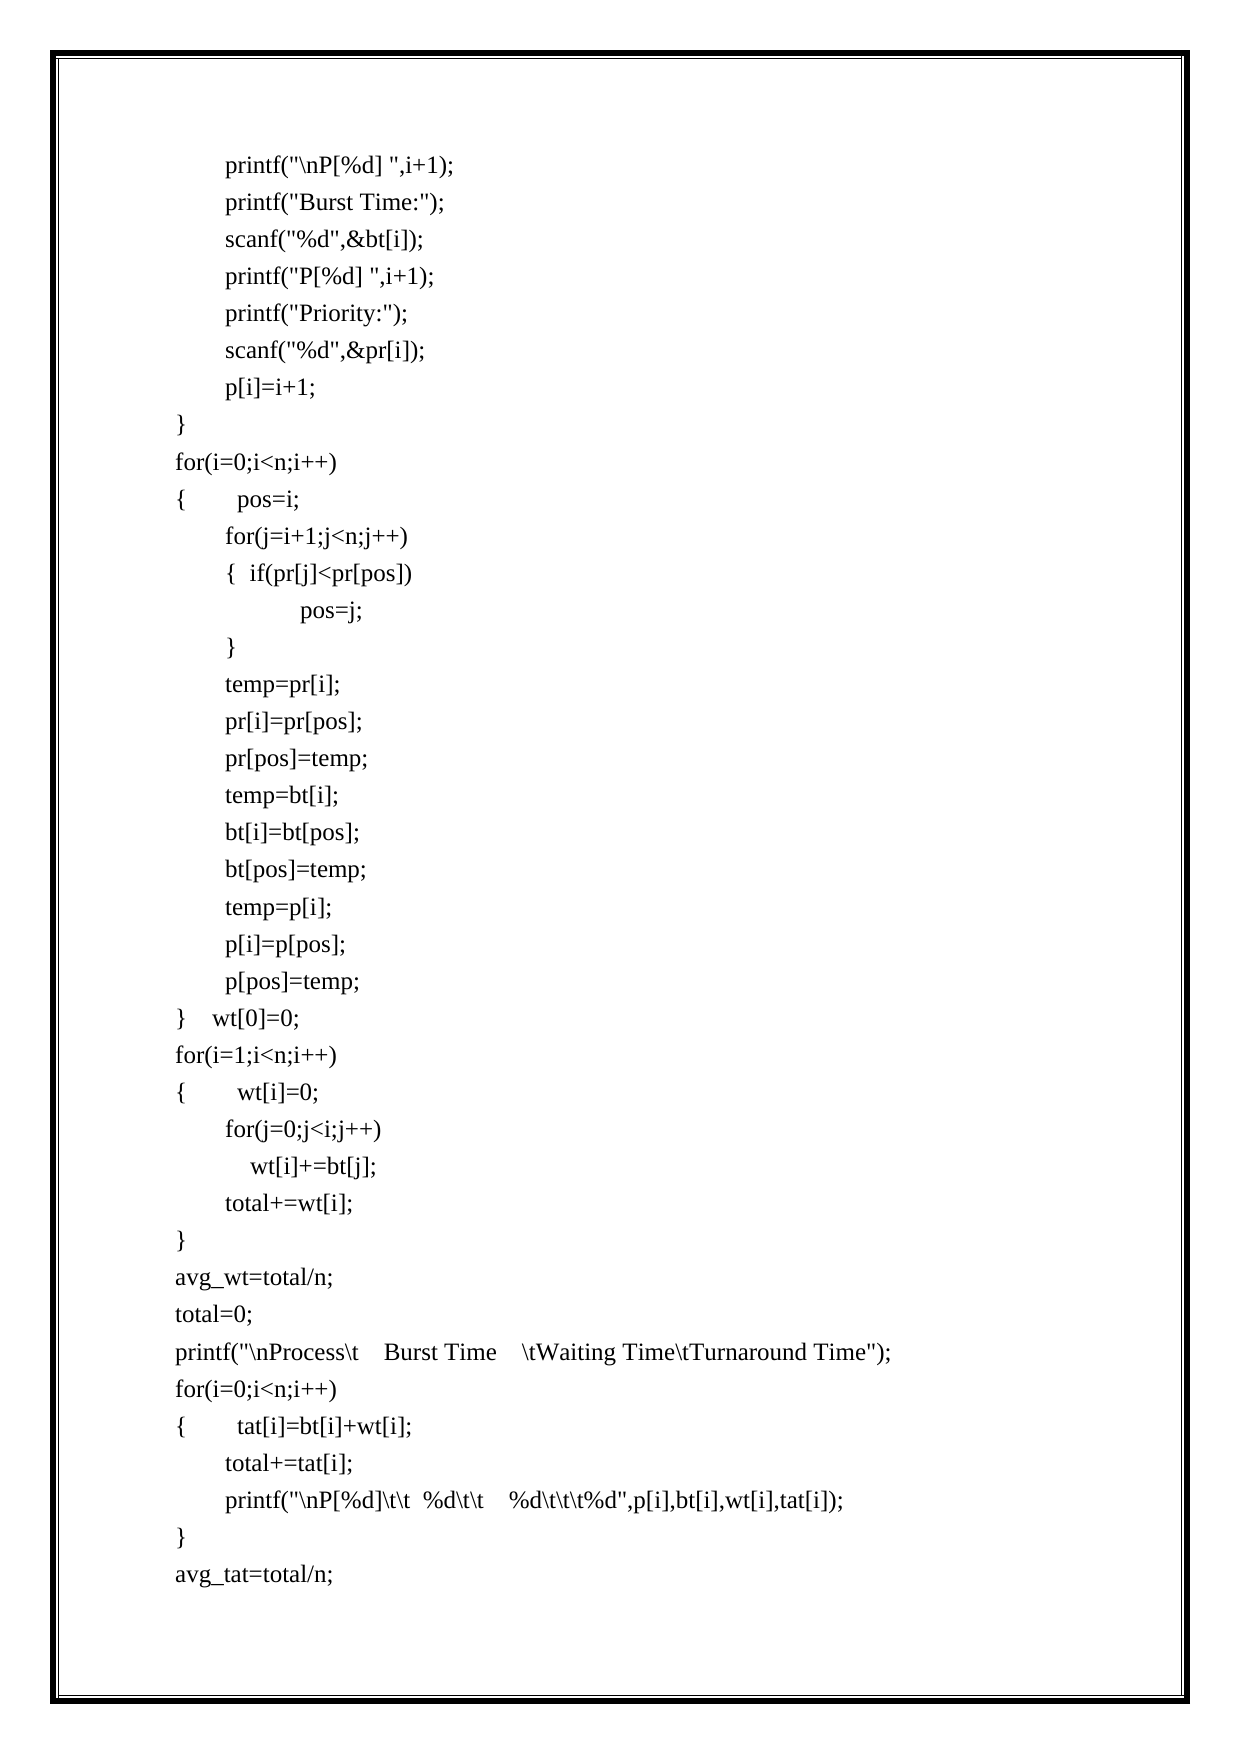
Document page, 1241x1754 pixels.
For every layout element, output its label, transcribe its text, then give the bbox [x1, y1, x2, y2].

text for(i=0;i<n;i++) [150, 1374, 1090, 1402]
text temp=bt[i]; [150, 780, 1090, 809]
text for(j=i+1;j<n;j++) [150, 521, 1090, 549]
text temp=pr[i]; [150, 669, 1090, 698]
text bt[i]=bt[pos]; [150, 817, 1090, 846]
text wt[i]+=bt[j]; [150, 1151, 1090, 1180]
text } wt[0]=0; [150, 1003, 1090, 1032]
text } [150, 409, 1090, 438]
text } [150, 1225, 1090, 1254]
text pr[pos]=temp; [150, 743, 1090, 772]
text avg_wt=total/n; [150, 1262, 1090, 1291]
text printf("\nP[%d] ",i+1); [150, 150, 1090, 179]
text { tat[i]=bt[i]+wt[i]; [150, 1411, 1090, 1439]
text } [150, 632, 1090, 661]
text avg_tat=total/n; [150, 1559, 1090, 1588]
text bt[pos]=temp; [150, 854, 1090, 883]
text printf("P[%d] ",i+1); [150, 261, 1090, 290]
text for(j=0;j<i;j++) [150, 1114, 1090, 1143]
text printf("Priority:"); [150, 298, 1090, 327]
text for(i=0;i<n;i++) [150, 447, 1090, 475]
text { if(pr[j]<pr[pos]) [150, 558, 1090, 587]
text { wt[i]=0; [150, 1077, 1090, 1106]
text { pos=i; [150, 484, 1090, 512]
text pr[i]=pr[pos]; [150, 706, 1090, 735]
text total=0; [150, 1299, 1090, 1328]
text temp=p[i]; [150, 892, 1090, 920]
text scanf("%d",&bt[i]); [150, 224, 1090, 253]
text } [150, 1522, 1090, 1551]
text total+=wt[i]; [150, 1188, 1090, 1217]
text scanf("%d",&pr[i]); [150, 335, 1090, 364]
text total+=tat[i]; [150, 1448, 1090, 1477]
text p[i]=p[pos]; [150, 929, 1090, 957]
text printf("\nProcess\t Burst Time \tWaiting Time\tTurnaround Time"); [150, 1337, 1090, 1365]
text printf("\nP[%d]\t\t %d\t\t %d\t\t\t%d",p[i],bt[i],wt[i],tat[i]); [150, 1485, 1090, 1514]
text p[i]=i+1; [150, 372, 1090, 401]
text pos=j; [150, 595, 1090, 624]
text p[pos]=temp; [150, 966, 1090, 994]
text printf("Burst Time:"); [150, 187, 1090, 216]
text for(i=1;i<n;i++) [150, 1040, 1090, 1069]
